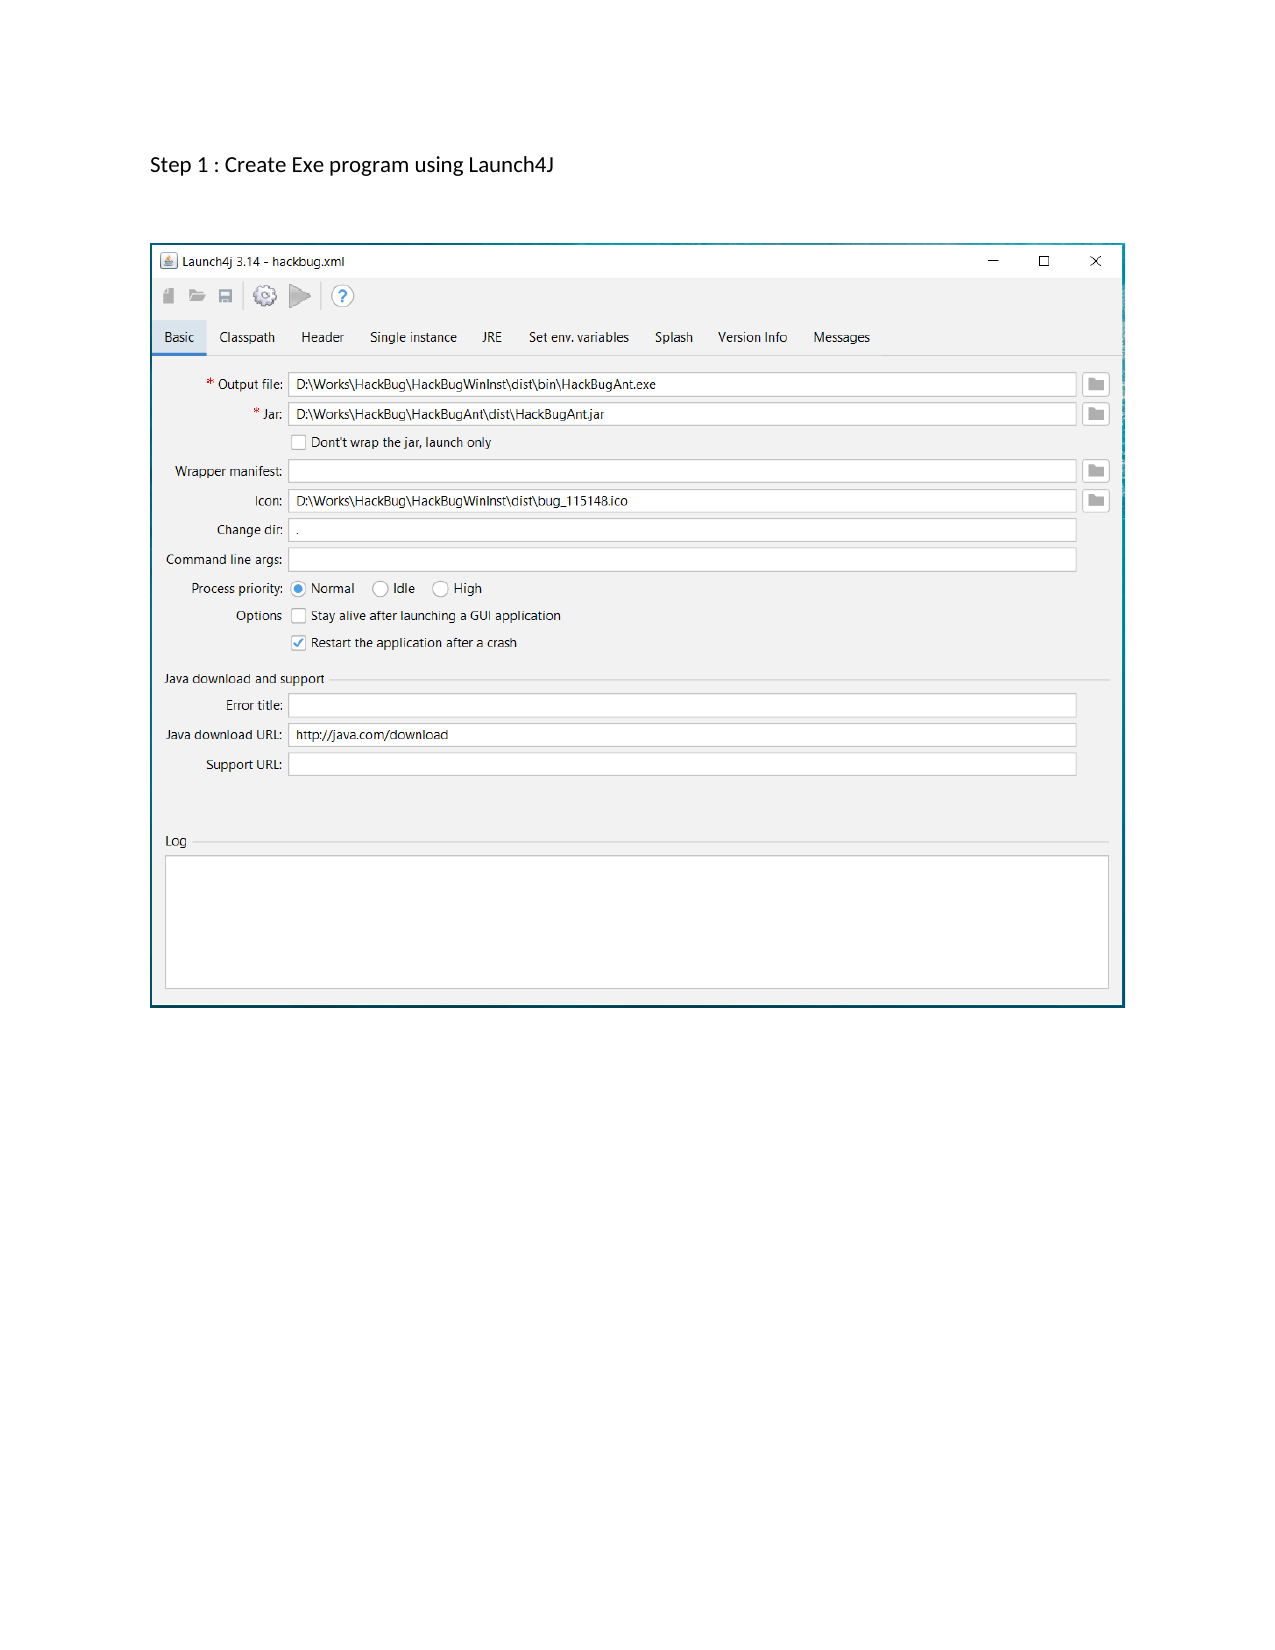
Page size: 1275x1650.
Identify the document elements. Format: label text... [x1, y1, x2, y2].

picture [150, 243, 1125, 1008]
text Step 1 : Create Exe program using Launch4J [150, 150, 1125, 178]
